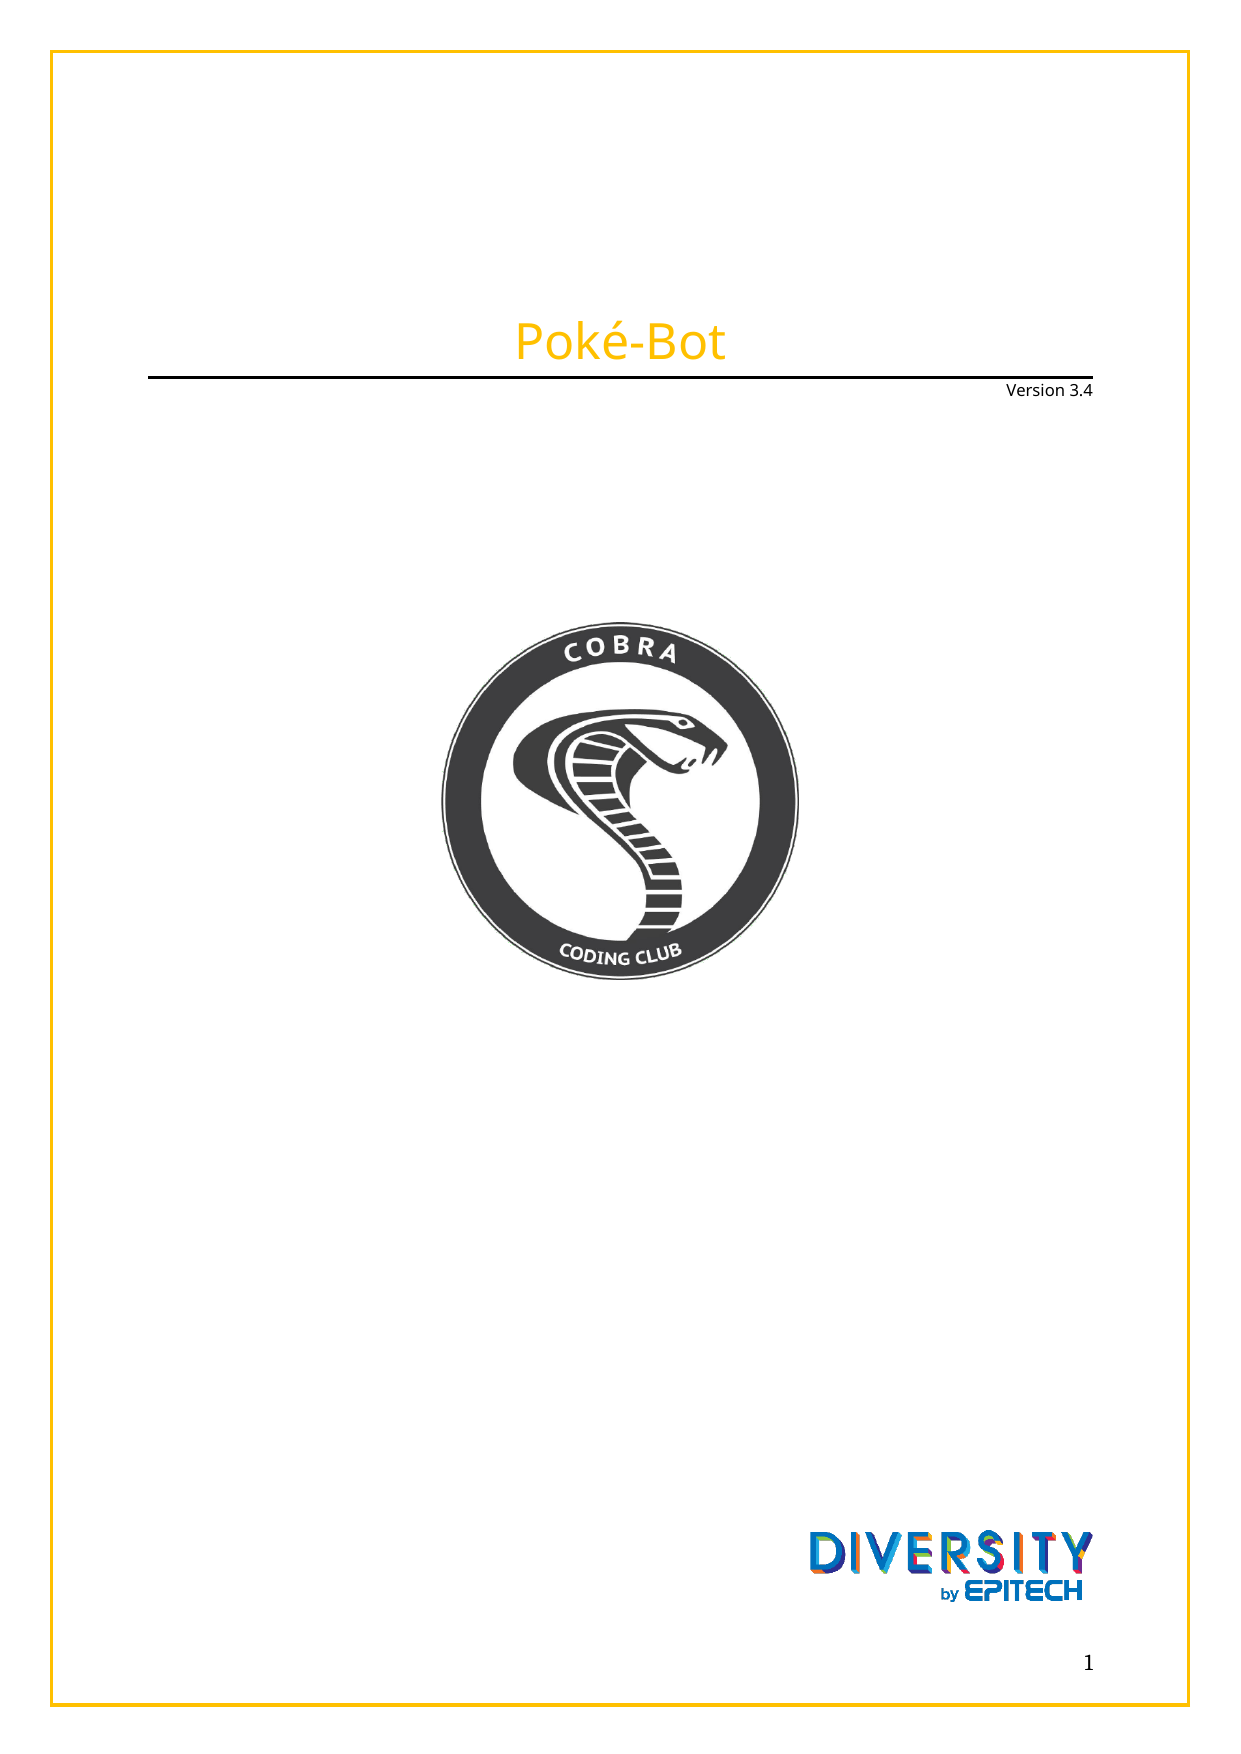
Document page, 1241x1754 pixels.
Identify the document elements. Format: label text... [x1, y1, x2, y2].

picture [810, 1530, 1093, 1602]
picture [441, 622, 799, 980]
title Poké-Bot [148, 306, 1093, 376]
text Version 3.4 [148, 379, 1093, 402]
